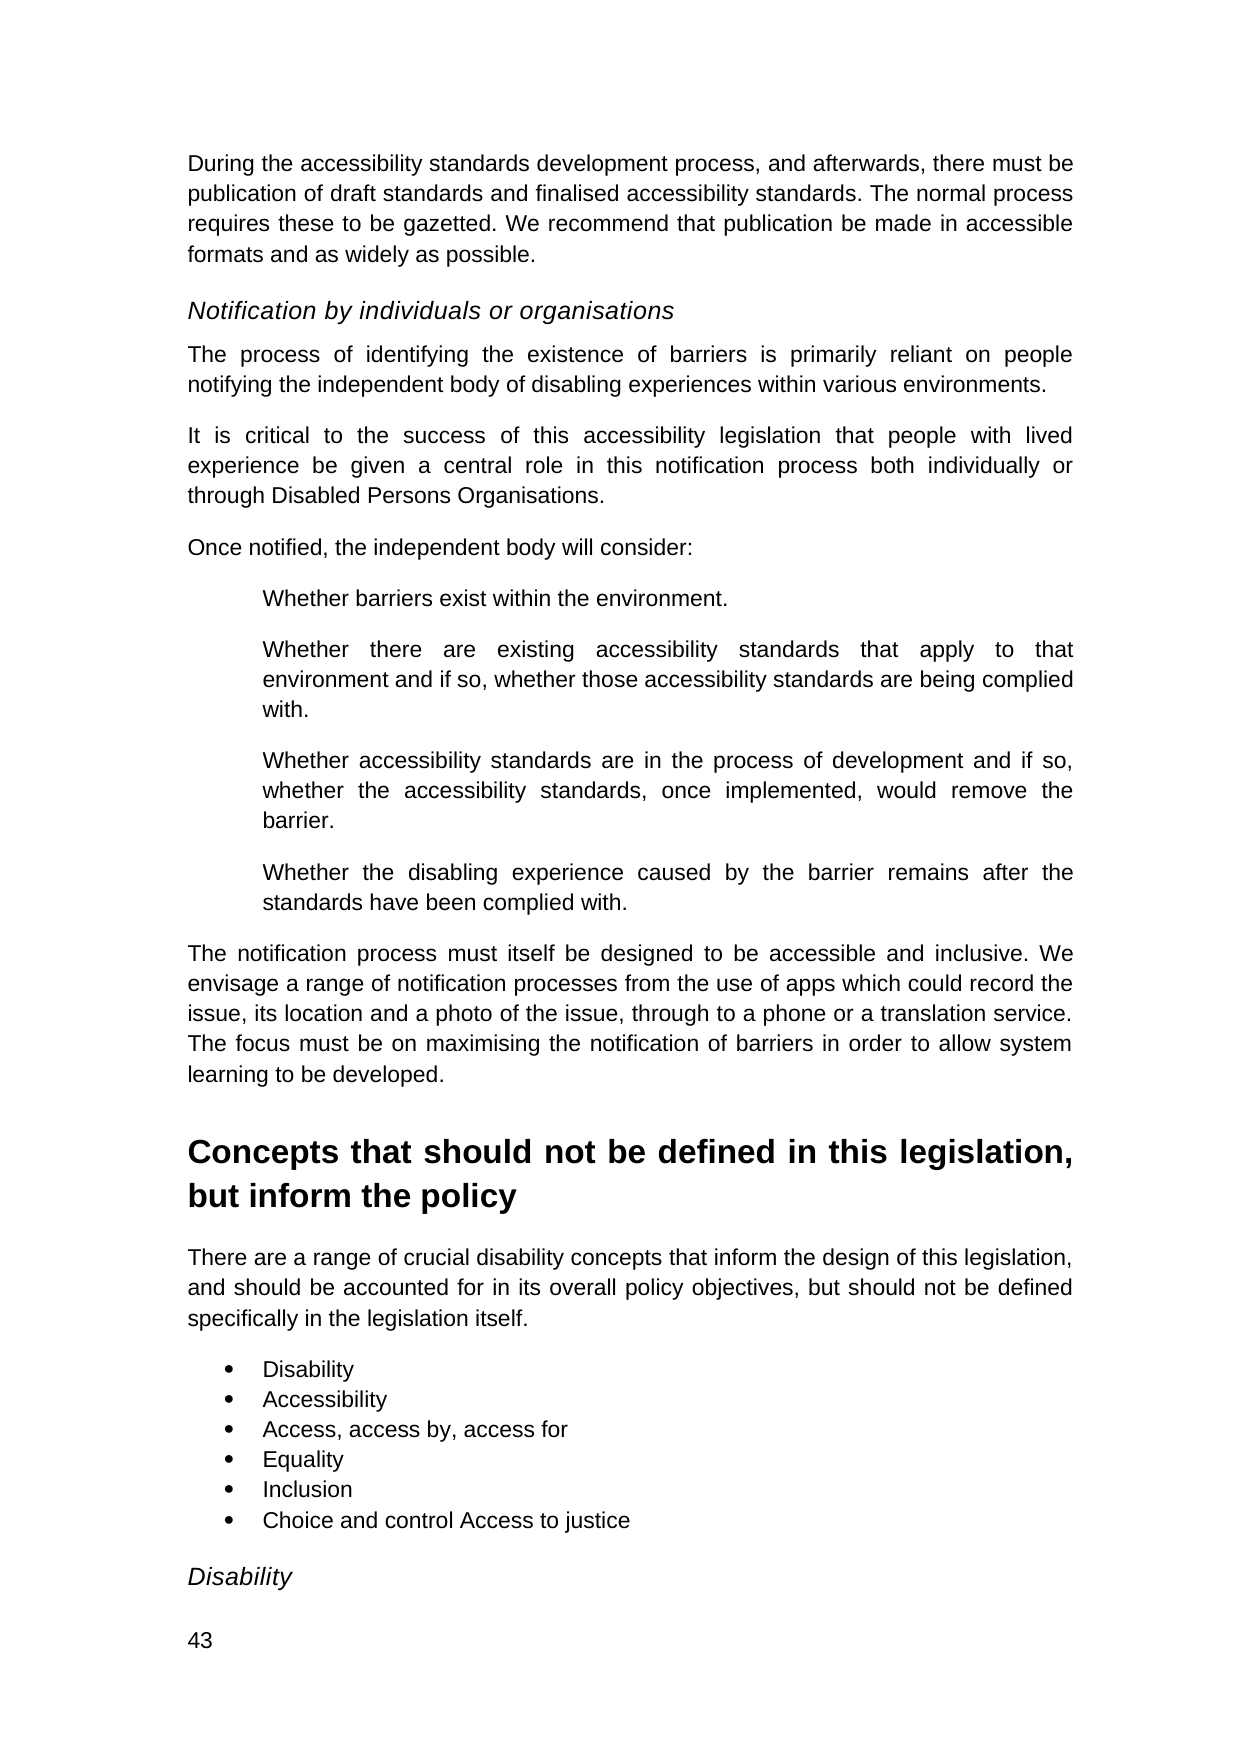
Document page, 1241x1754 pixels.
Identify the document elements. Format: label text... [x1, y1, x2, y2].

text The process of identifying the existence of barriers is primarily reliant on people notifying the independent body of disabling experiences within various environments. [187, 341, 1074, 397]
text Whether accessibility standards are in the process of development and if so, whether the accessibility standards, once implemented, would remove the barrier. [262, 747, 1074, 834]
text During the accessibility standards development process, and afterwards, there must be publication of draft standards and finalised accessibility standards. The normal process requires these to be gazetted. We recommend that publication be made in accessible formats and as widely as possible. [187, 150, 1074, 267]
list Disability [225, 1356, 1074, 1382]
text Whether the disabling experience caused by the barrier remains after the standards have been complied with. [262, 858, 1074, 915]
list Equality [225, 1446, 1074, 1472]
subtitle Disability [187, 1562, 1074, 1591]
list Accessibility [225, 1386, 1074, 1412]
text Whether barriers exist within the environment. [187, 584, 1074, 611]
subtitle Notification by individuals or organisations [187, 296, 1074, 324]
subtitle Concepts that should not be defined in this legislation, but inform the policy [187, 1132, 1074, 1214]
text The notification process must itself be designed to be accessible and inclusive. We envisage a range of notification processes from the use of apps which could record the issue, its location and a photo of the issue, through to a phone or a translation service. The focus must be on maximising the notification of barriers in order to allow system learning to be developed. [187, 940, 1074, 1087]
text There are a range of crucial disability concepts that inform the design of this legislation, and should be accounted for in its overall policy objectives, but should not be defined specifically in the legislation itself. [187, 1244, 1074, 1331]
text It is critical to the success of this accessibility legislation that people with lived experience be given a central role in this notification process both individually or through Disabled Persons Organisations. [187, 422, 1074, 509]
list Choice and control Access to justice [225, 1507, 1074, 1533]
list Access, access by, access for [225, 1416, 1074, 1442]
list Inclusion [225, 1476, 1074, 1503]
text Once notified, the independent body will consider: [187, 533, 1074, 560]
text Whether there are existing accessibility standards that apply to that environment and if so, whether those accessibility standards are being complied with. [262, 636, 1074, 722]
